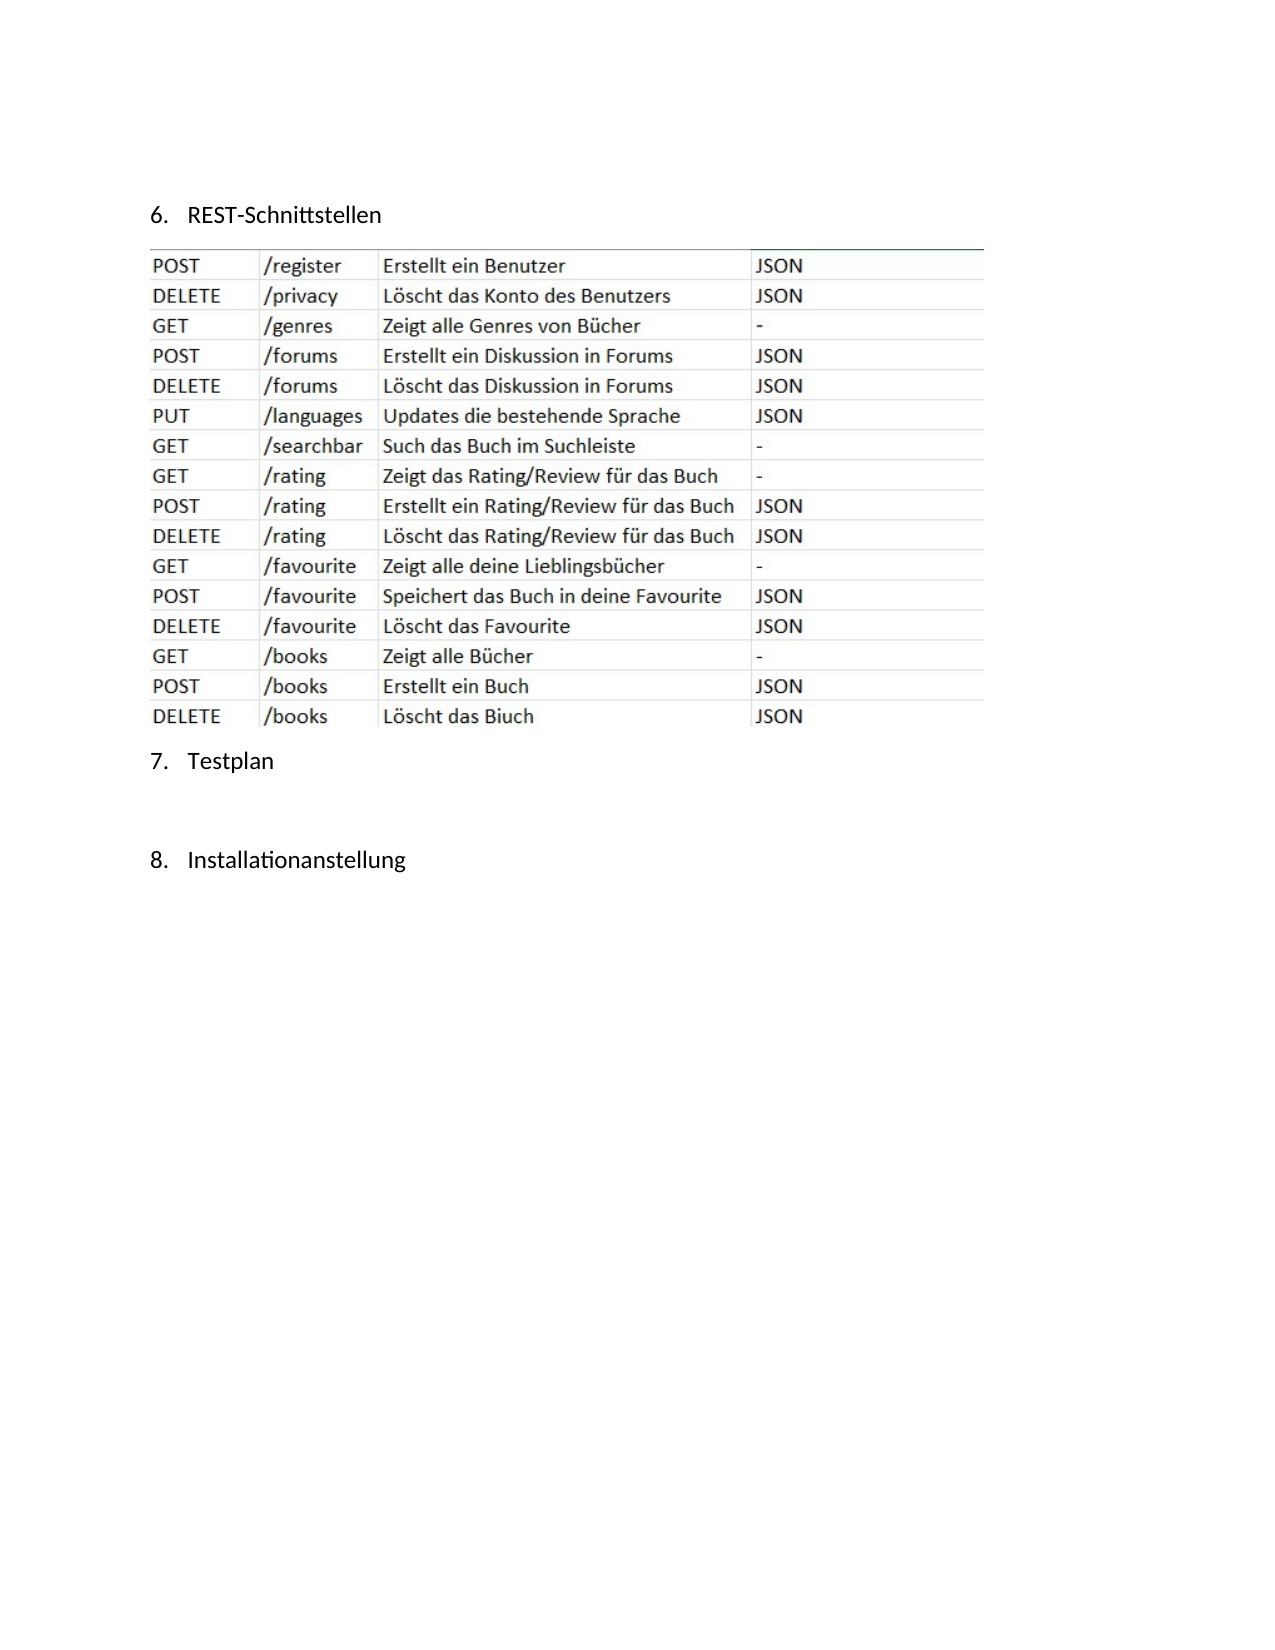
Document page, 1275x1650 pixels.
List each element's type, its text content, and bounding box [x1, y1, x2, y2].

picture [150, 249, 984, 727]
list Installationanstellung [150, 844, 1125, 875]
list Testplan [150, 745, 1125, 776]
list REST-Schnittstellen [150, 199, 1125, 230]
